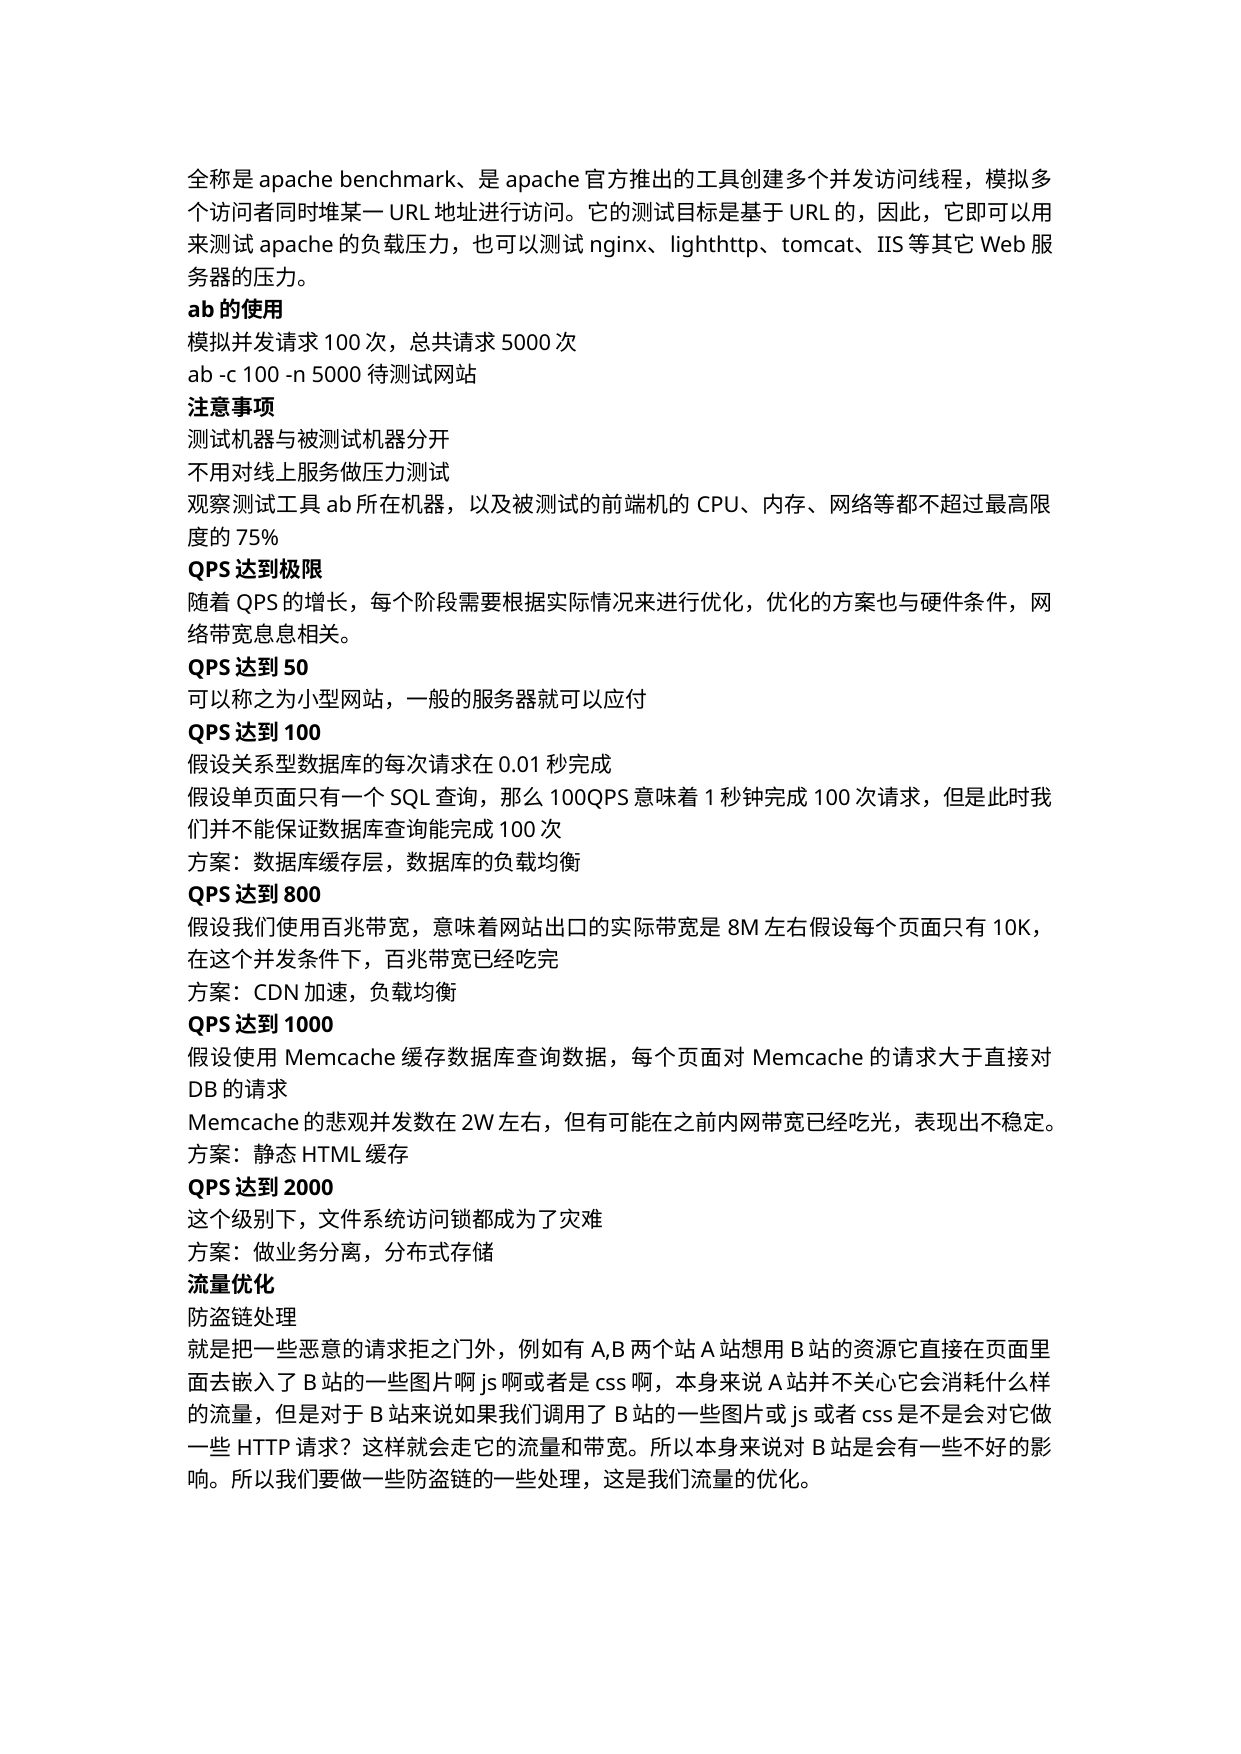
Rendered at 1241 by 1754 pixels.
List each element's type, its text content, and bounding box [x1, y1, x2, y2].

text 这个级别下，文件系统访问锁都成为了灾难 [187, 1202, 1053, 1234]
text 防盗链处理 [187, 1299, 1053, 1332]
text 方案：静态HTML缓存 [187, 1137, 1053, 1169]
text ab的使用 [187, 292, 1053, 324]
text 假设关系型数据库的每次请求在0.01秒完成 [187, 747, 1053, 779]
text QPS达到2000 [187, 1169, 1053, 1202]
text 不用对线上服务做压力测试 [187, 454, 1053, 487]
text 假设使用Memcache缓存数据库查询数据，每个页面对Memcache的请求大于直接对DB的请求 [187, 1039, 1053, 1104]
text 注意事项 [187, 389, 1053, 422]
text 就是把一些恶意的请求拒之门外，例如有A,B两个站A站想用B站的资源它直接在页面里面去嵌入了B站的一些图片啊js啊或者是css啊，本身来说A站并不关心它会消耗什么样的流量，但是对于B站来说如果我们调用了B站的一些图片或js或者css是不是会对它做一些HTTP请求？这样就会走它的流量和带宽。所以本身来说对B站是会有一些不好的影响。所以我们要做一些防盗链的一些处理，这是我们流量的优化。 [187, 1332, 1053, 1494]
text 流量优化 [187, 1267, 1053, 1299]
text QPS达到50 [187, 649, 1053, 682]
text QPS达到100 [187, 714, 1053, 747]
text 模拟并发请求100次，总共请求5000次 [187, 324, 1053, 357]
text QPS达到800 [187, 877, 1053, 909]
text 方案：做业务分离，分布式存储 [187, 1234, 1053, 1267]
text 可以称之为小型网站，一般的服务器就可以应付 [187, 682, 1053, 714]
text 随着QPS的增长，每个阶段需要根据实际情况来进行优化，优化的方案也与硬件条件，网络带宽息息相关。 [187, 584, 1053, 649]
text 测试机器与被测试机器分开 [187, 422, 1053, 454]
text Memcache的悲观并发数在2W左右，但有可能在之前内网带宽已经吃光，表现出不稳定。 [187, 1104, 1053, 1137]
text 全称是apache benchmark、是apache官方推出的工具创建多个并发访问线程，模拟多个访问者同时堆某一URL地址进行访问。它的测试目标是基于URL的，因此，它即可以用来测试apache的负载压力，也可以测试nginx、lighthttp、tomcat、IIS等其它Web服务器的压力。 [187, 162, 1053, 292]
text 假设我们使用百兆带宽，意味着网站出口的实际带宽是8M左右假设每个页面只有10K，在这个并发条件下，百兆带宽已经吃完 [187, 909, 1053, 974]
text 方案：数据库缓存层，数据库的负载均衡 [187, 844, 1053, 877]
text 方案：CDN加速，负载均衡 [187, 974, 1053, 1007]
text 观察测试工具ab所在机器，以及被测试的前端机的CPU、内存、网络等都不超过最高限度的75% [187, 487, 1053, 552]
text 假设单页面只有一个SQL查询，那么100QPS意味着1秒钟完成100次请求，但是此时我们并不能保证数据库查询能完成100次 [187, 779, 1053, 844]
text ab -c 100 -n 5000 待测试网站 [187, 357, 1053, 389]
text QPS达到1000 [187, 1007, 1053, 1039]
text QPS达到极限 [187, 552, 1053, 584]
